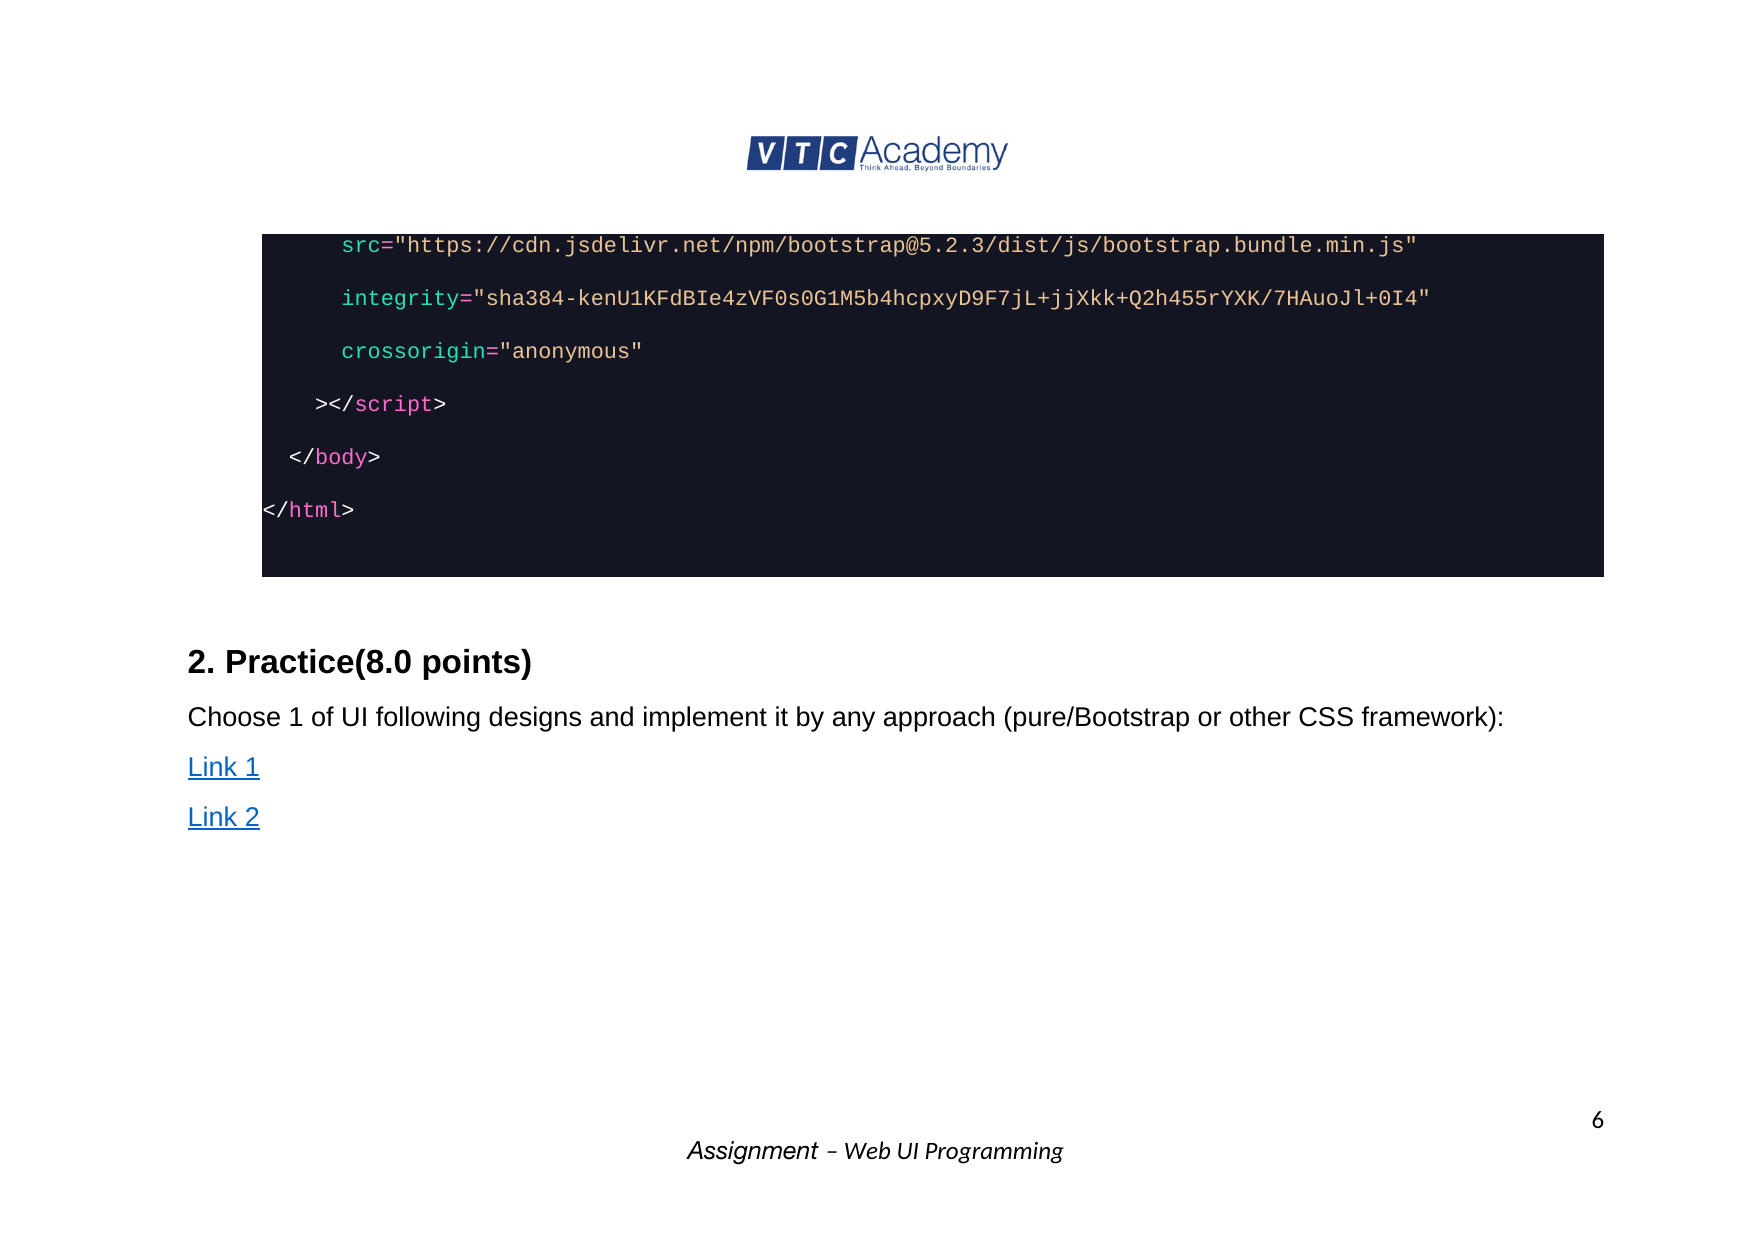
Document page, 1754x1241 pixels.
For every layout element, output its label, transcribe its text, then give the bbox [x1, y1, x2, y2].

text Choose 1 of UI following designs and implement it by any approach (pure/Bootstrap or other CSS framework): [187, 701, 1604, 732]
text ></script> [262, 393, 1604, 418]
text </html> [262, 499, 1604, 524]
text crossorigin="anonymous" [262, 340, 1604, 364]
text src="https://cdn.jsdelivr.net/npm/bootstrap@5.2.3/dist/js/bootstrap.bundle.min.js" [262, 234, 1604, 258]
list Practice(8.0 points) [187, 642, 1604, 681]
text Link 2 [187, 801, 1604, 832]
text Link 1 [187, 751, 1604, 782]
text </body> [262, 446, 1604, 471]
picture [737, 73, 1017, 234]
text integrity="sha384-kenU1KFdBIe4zVF0s0G1M5b4hcpxyD9F7jL+jjXkk+Q2h455rYXK/7HAuoJl+0I4" [262, 287, 1604, 312]
